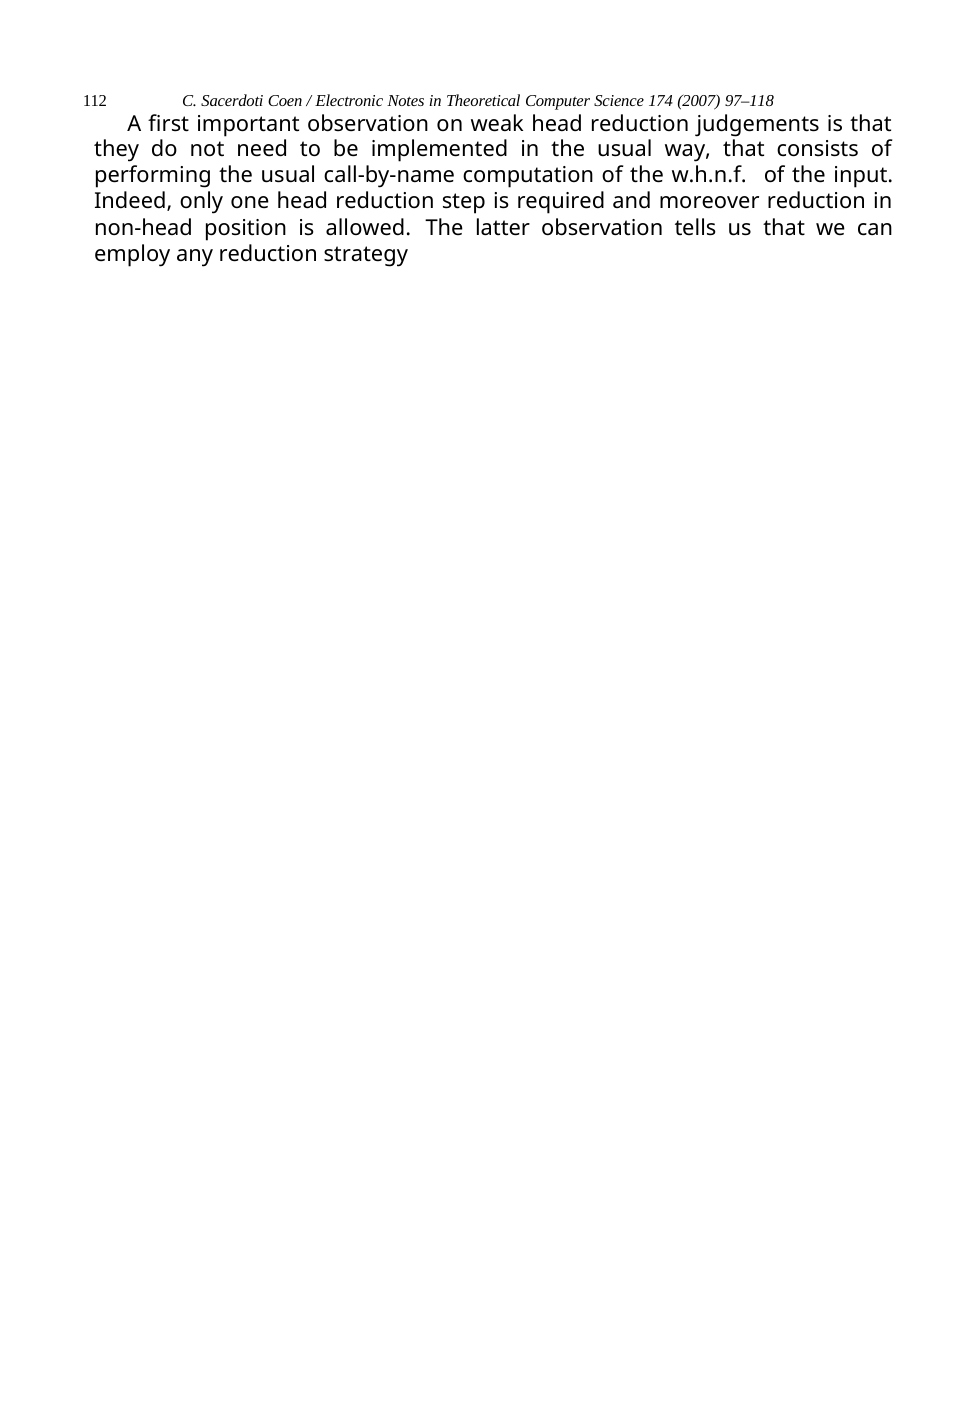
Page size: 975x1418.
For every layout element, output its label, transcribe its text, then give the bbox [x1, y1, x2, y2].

text A first important observation on weak head reduction judgements is that they do not need to be implemented in the usual way, that consists of performing the usual call-by-name computation of the w.h.n.f. of the input. Indeed, only one head reduction step is required and moreover reduction in non-head position is allowed. The latter observation tells us that we can employ any reduction strategy [94, 110, 893, 268]
